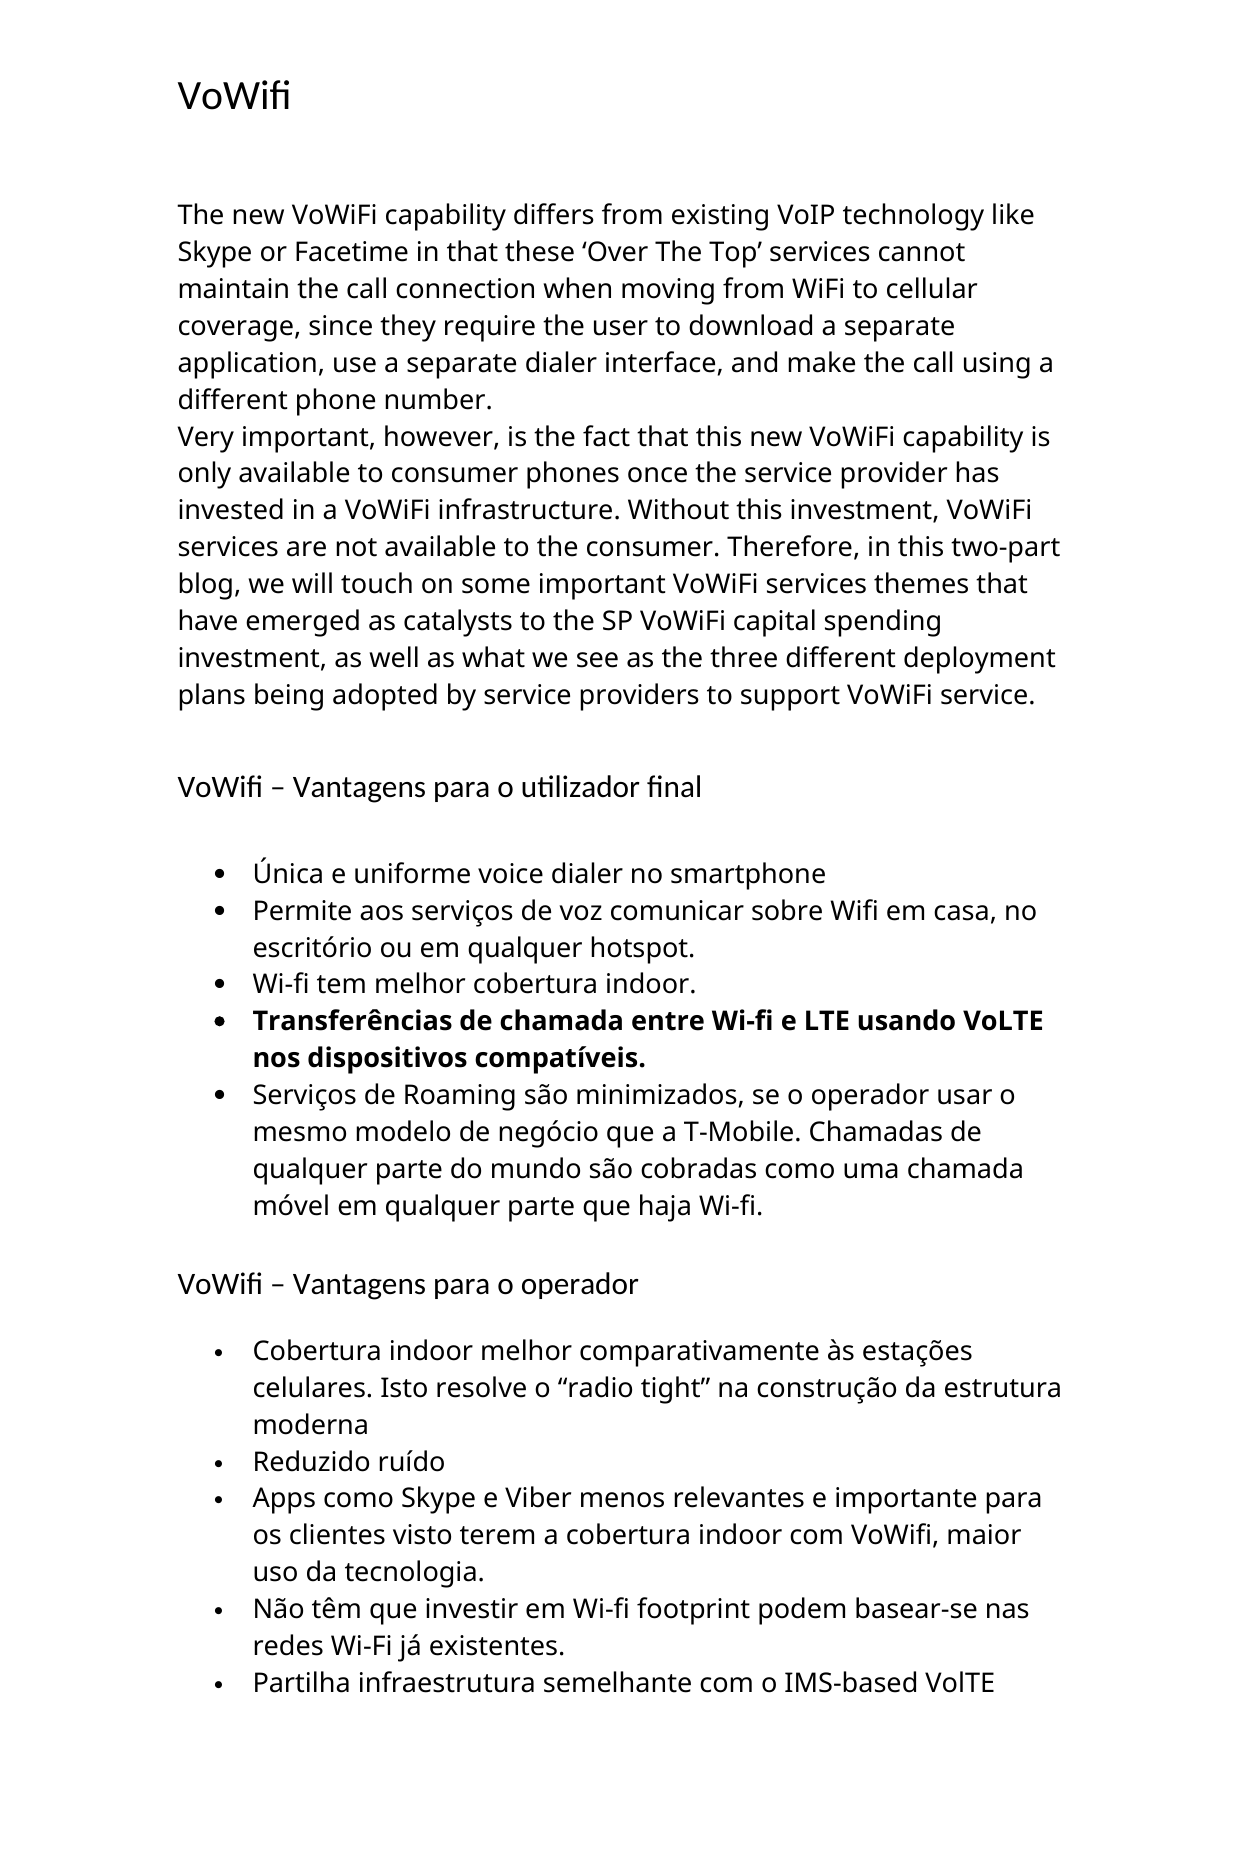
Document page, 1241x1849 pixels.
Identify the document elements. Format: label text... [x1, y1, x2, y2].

list Serviços de Roaming são minimizados, se o operador usar o mesmo modelo de negócio que a T-Mobile. Chamadas de qualquer parte do mundo são cobradas como uma chamada móvel em qualquer parte que haja Wi-fi. [215, 1076, 1063, 1223]
list Reduzido ruído [215, 1442, 1063, 1479]
list Wi-fi tem melhor cobertura indoor. [215, 965, 1063, 1002]
subtitle VoWifi – Vantagens para o utilizador final [177, 767, 1063, 805]
list Transferências de chamada entre Wi-fi e LTE usando VoLTE nos dispositivos compatíveis. [215, 1002, 1063, 1076]
list Cobertura indoor melhor comparativamente às estações celulares. Isto resolve o “radio tight” na construção da estrutura moderna [215, 1331, 1063, 1442]
subtitle VoWifi – Vantagens para o operador [177, 1264, 1063, 1302]
list Única e uniforme voice dialer no smartphone [215, 854, 1063, 891]
subtitle VoWifi [177, 69, 1063, 120]
text Very important, however, is the fact that this new VoWiFi capability is only available to consumer phones once the service provider has invested in a VoWiFi infrastructure. Without this investment, VoWiFi services are not available to the consumer. Therefore, in this two-part blog, we will touch on some important VoWiFi services themes that have emerged as catalysts to the SP VoWiFi capital spending investment, as well as what we see as the three different deployment plans being adopted by service providers to support VoWiFi service. [177, 417, 1063, 712]
list Não têm que investir em Wi-fi footprint podem basear-se nas redes Wi-Fi já existentes. [215, 1589, 1063, 1663]
list Apps como Skype e Viber menos relevantes e importante para os clientes visto terem a cobertura indoor com VoWifi, maior uso da tecnologia. [215, 1479, 1063, 1589]
list Partilha infraestrutura semelhante com o IMS-based VolTE [215, 1663, 1063, 1700]
list Permite aos serviços de voz comunicar sobre Wifi em casa, no escritório ou em qualquer hotspot. [215, 891, 1063, 965]
text The new VoWiFi capability differs from existing VoIP technology like Skype or Facetime in that these ‘Over The Top’ services cannot maintain the call connection when moving from WiFi to cellular coverage, since they require the user to download a separate application, use a separate dialer interface, and make the call using a different phone number. [177, 196, 1063, 417]
